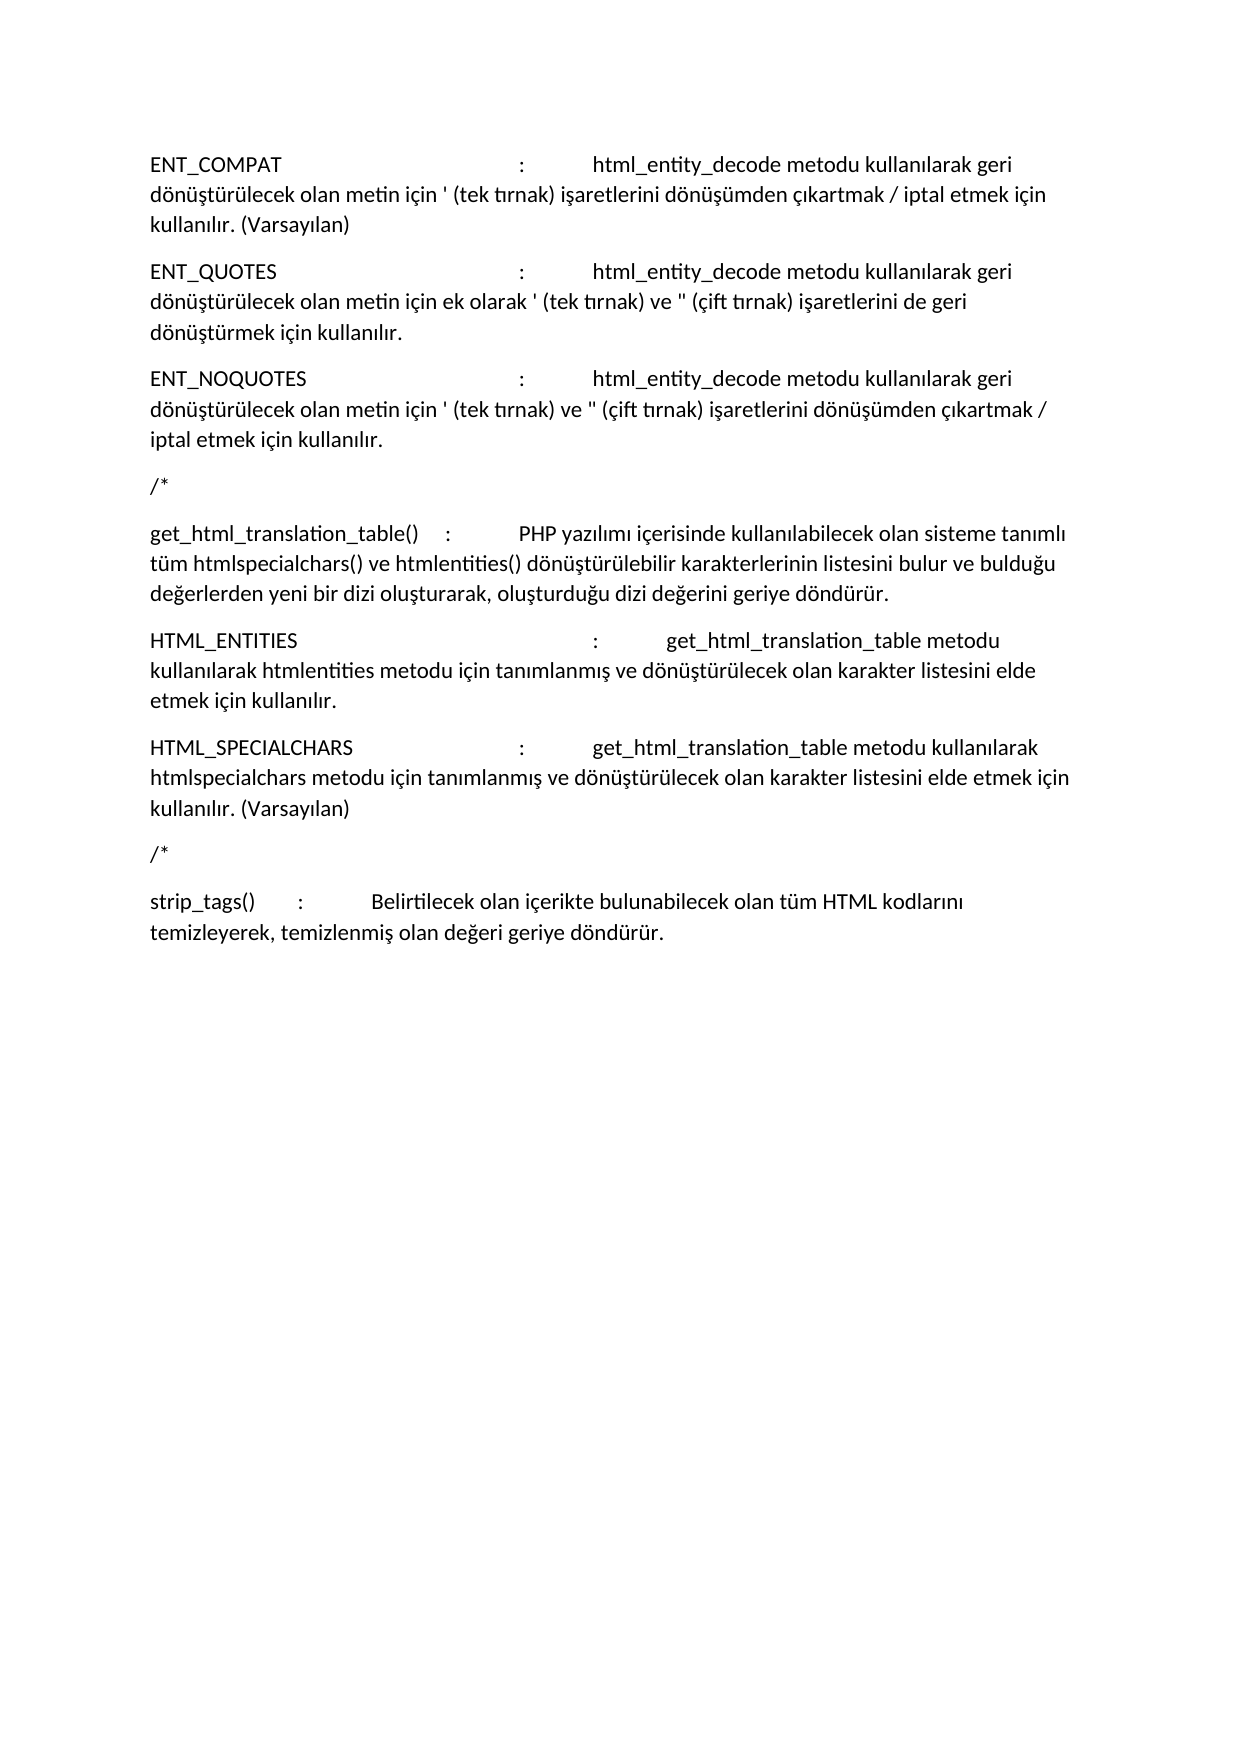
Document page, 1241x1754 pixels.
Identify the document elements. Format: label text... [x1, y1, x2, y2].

text /* [150, 472, 1090, 500]
text /* [150, 841, 1090, 869]
text HTML_ENTITIES : get_html_translation_table metodu kullanılarak htmlentities metodu için tanımlanmış ve dönüştürülecek olan karakter listesini elde etmek için kullanılır. [150, 626, 1090, 714]
text ENT_COMPAT : html_entity_decode metodu kullanılarak geri dönüştürülecek olan metin için ' (tek tırnak) işaretlerini dönüşümden çıkartmak / iptal etmek için kullanılır. (Varsayılan) [150, 150, 1090, 238]
text ENT_NOQUOTES : html_entity_decode metodu kullanılarak geri dönüştürülecek olan metin için ' (tek tırnak) ve " (çift tırnak) işaretlerini dönüşümden çıkartmak / iptal etmek için kullanılır. [150, 364, 1090, 453]
text HTML_SPECIALCHARS : get_html_translation_table metodu kullanılarak htmlspecialchars metodu için tanımlanmış ve dönüştürülecek olan karakter listesini elde etmek için kullanılır. (Varsayılan) [150, 733, 1090, 822]
text strip_tags() : Belirtilecek olan içerikte bulunabilecek olan tüm HTML kodlarını temizleyerek, temizlenmiş olan değeri geriye döndürür. [150, 887, 1090, 946]
text get_html_translation_table() : PHP yazılımı içerisinde kullanılabilecek olan sisteme tanımlı tüm htmlspecialchars() ve htmlentities() dönüştürülebilir karakterlerinin listesini bulur ve bulduğu değerlerden yeni bir dizi oluşturarak, oluşturduğu dizi değerini geriye döndürür. [150, 519, 1090, 607]
text ENT_QUOTES : html_entity_decode metodu kullanılarak geri dönüştürülecek olan metin için ek olarak ' (tek tırnak) ve " (çift tırnak) işaretlerini de geri dönüştürmek için kullanılır. [150, 257, 1090, 346]
